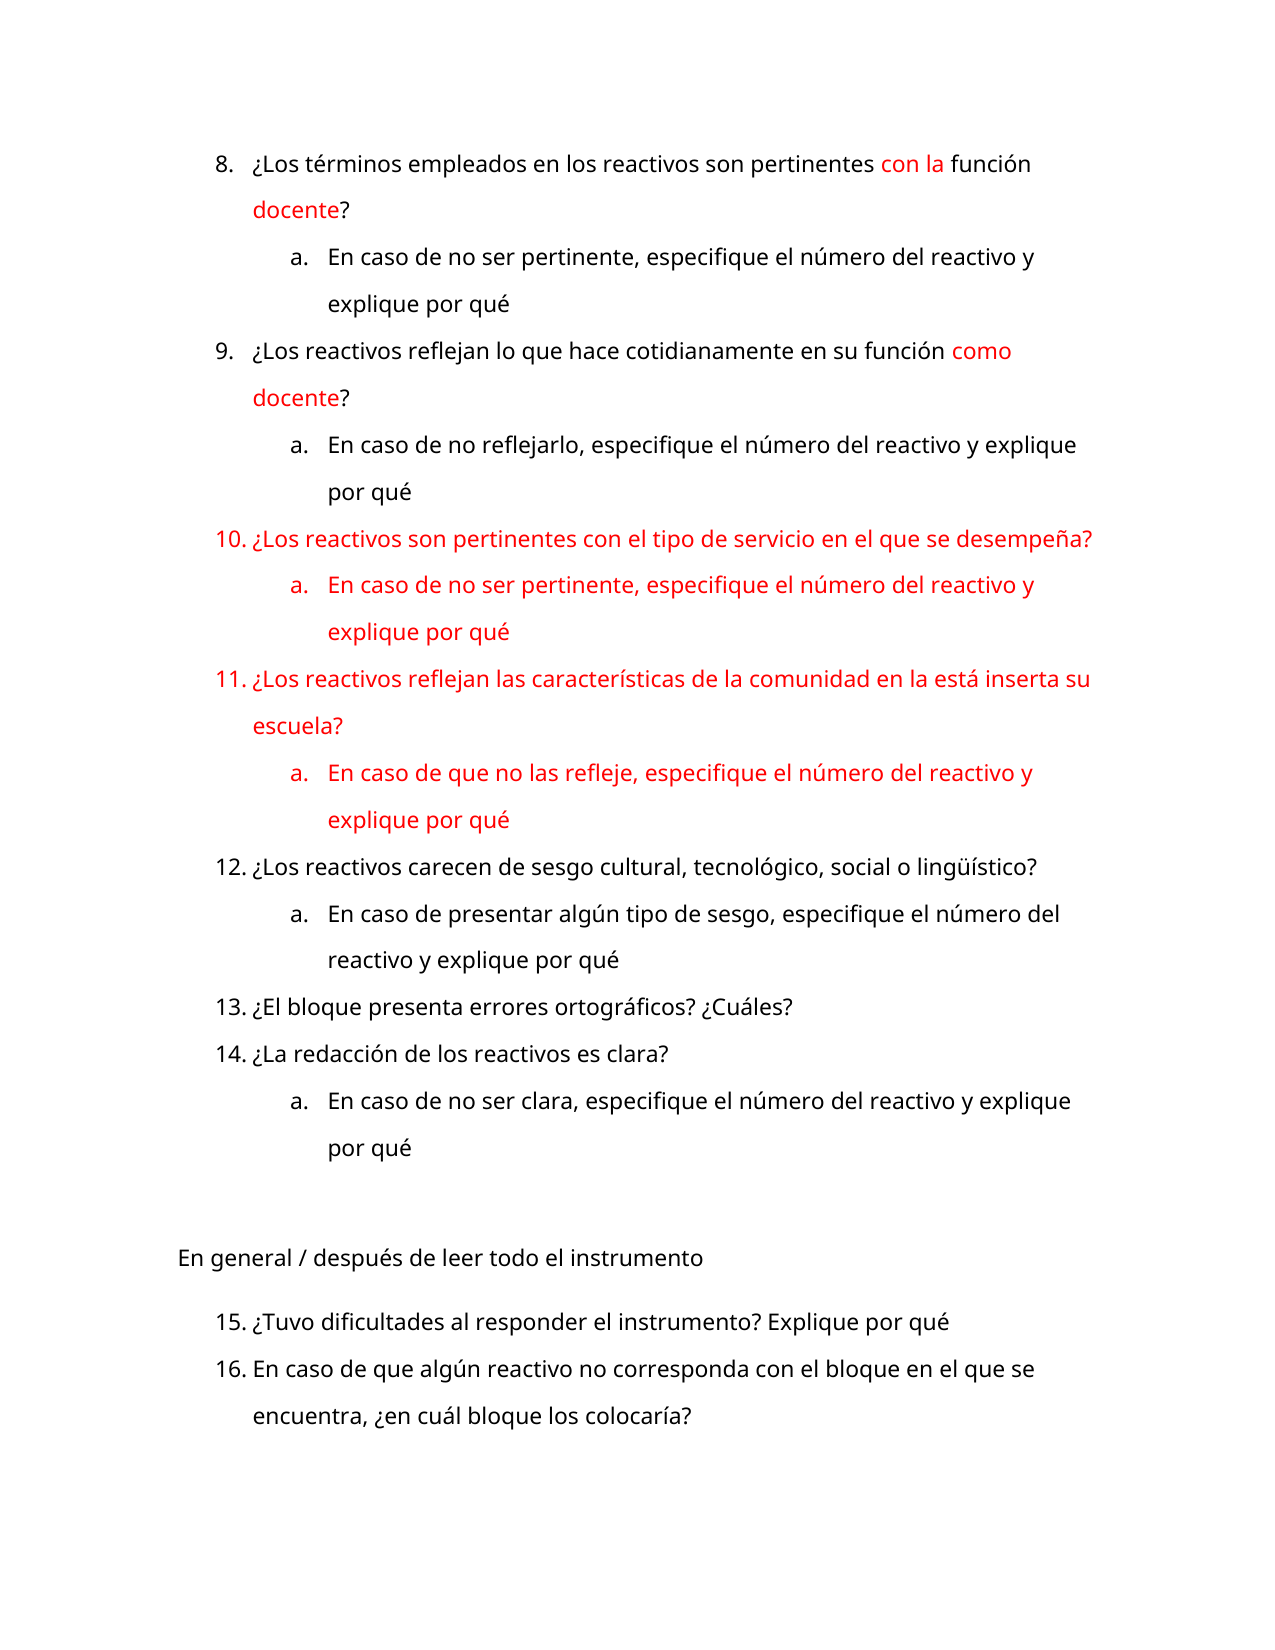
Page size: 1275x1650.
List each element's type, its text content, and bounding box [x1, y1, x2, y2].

text En general / después de leer todo el instrumento [177, 1242, 1098, 1274]
list En caso de que algún reactivo no corresponda con el bloque en el que se encuentra, ¿en cuál bloque los colocaría? [215, 1353, 1098, 1431]
list ¿Tuvo dificultades al responder el instrumento? Explique por qué [215, 1306, 1098, 1337]
list ¿Los reactivos carecen de sesgo cultural, tecnológico, social o lingüístico? [215, 851, 1098, 882]
list ¿La redacción de los reactivos es clara? [215, 1038, 1098, 1069]
list ¿Los términos empleados en los reactivos son pertinentes con la función docente? [215, 148, 1098, 226]
list En caso de presentar algún tipo de sesgo, especifique el número del reactivo y explique por qué [290, 898, 1098, 976]
list En caso de no reflejarlo, especifique el número del reactivo y explique por qué [290, 429, 1098, 507]
list En caso de no ser pertinente, especifique el número del reactivo y explique por qué [290, 241, 1098, 319]
list ¿Los reactivos son pertinentes con el tipo de servicio en el que se desempeña? [215, 523, 1098, 554]
list ¿El bloque presenta errores ortográficos? ¿Cuáles? [215, 991, 1098, 1023]
list En caso de no ser pertinente, especifique el número del reactivo y explique por qué [290, 569, 1098, 648]
list ¿Los reactivos reflejan lo que hace cotidianamente en su función como docente? [215, 335, 1098, 413]
list En caso de que no las refleje, especifique el número del reactivo y explique por qué [290, 757, 1098, 835]
list ¿Los reactivos reflejan las características de la comunidad en la está inserta su escuela? [215, 663, 1098, 741]
list En caso de no ser clara, especifique el número del reactivo y explique por qué [290, 1085, 1098, 1163]
